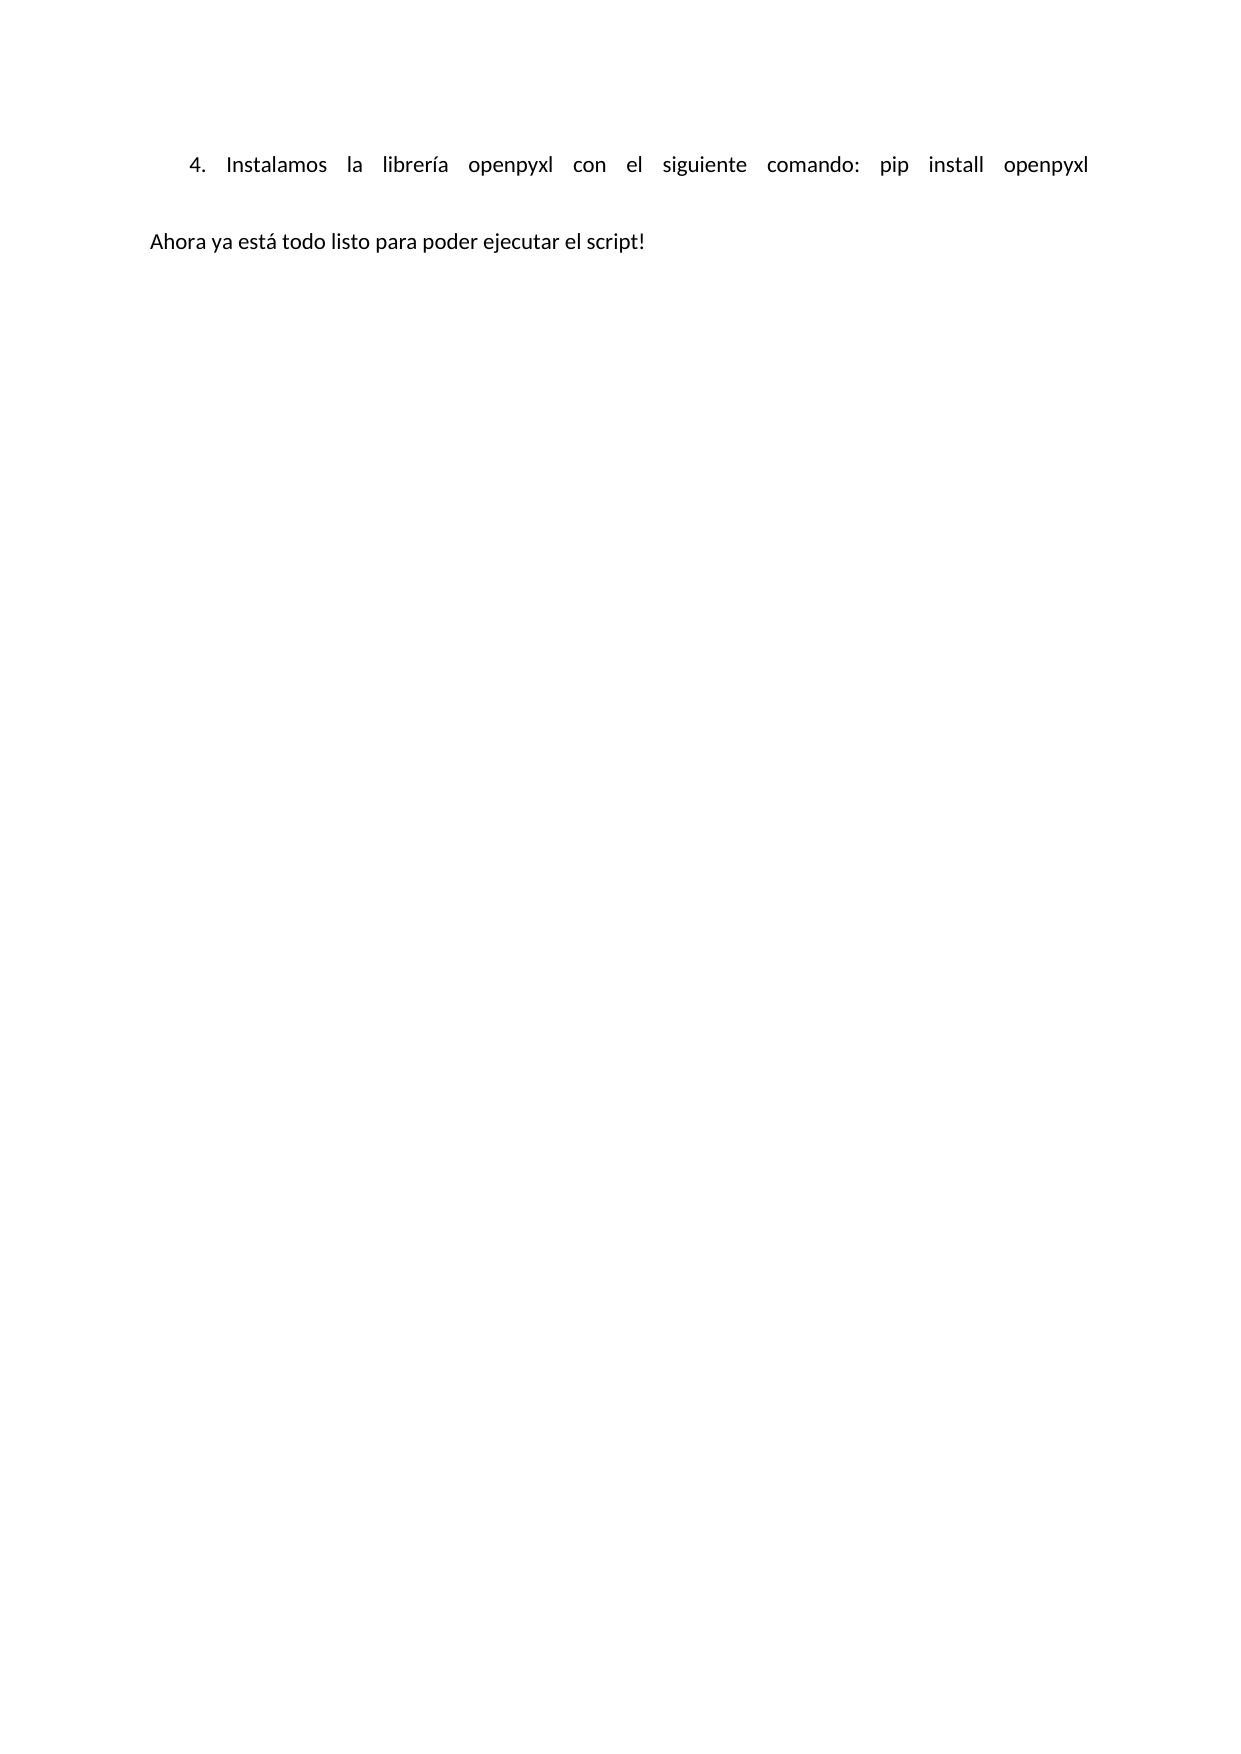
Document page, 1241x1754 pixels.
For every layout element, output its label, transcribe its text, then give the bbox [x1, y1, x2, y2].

text Ahora ya está todo listo para poder ejecutar el script! [150, 227, 1090, 255]
text 4. Instalamos la librería openpyxl con el siguiente comando: pip install openpyxl [150, 150, 1090, 208]
